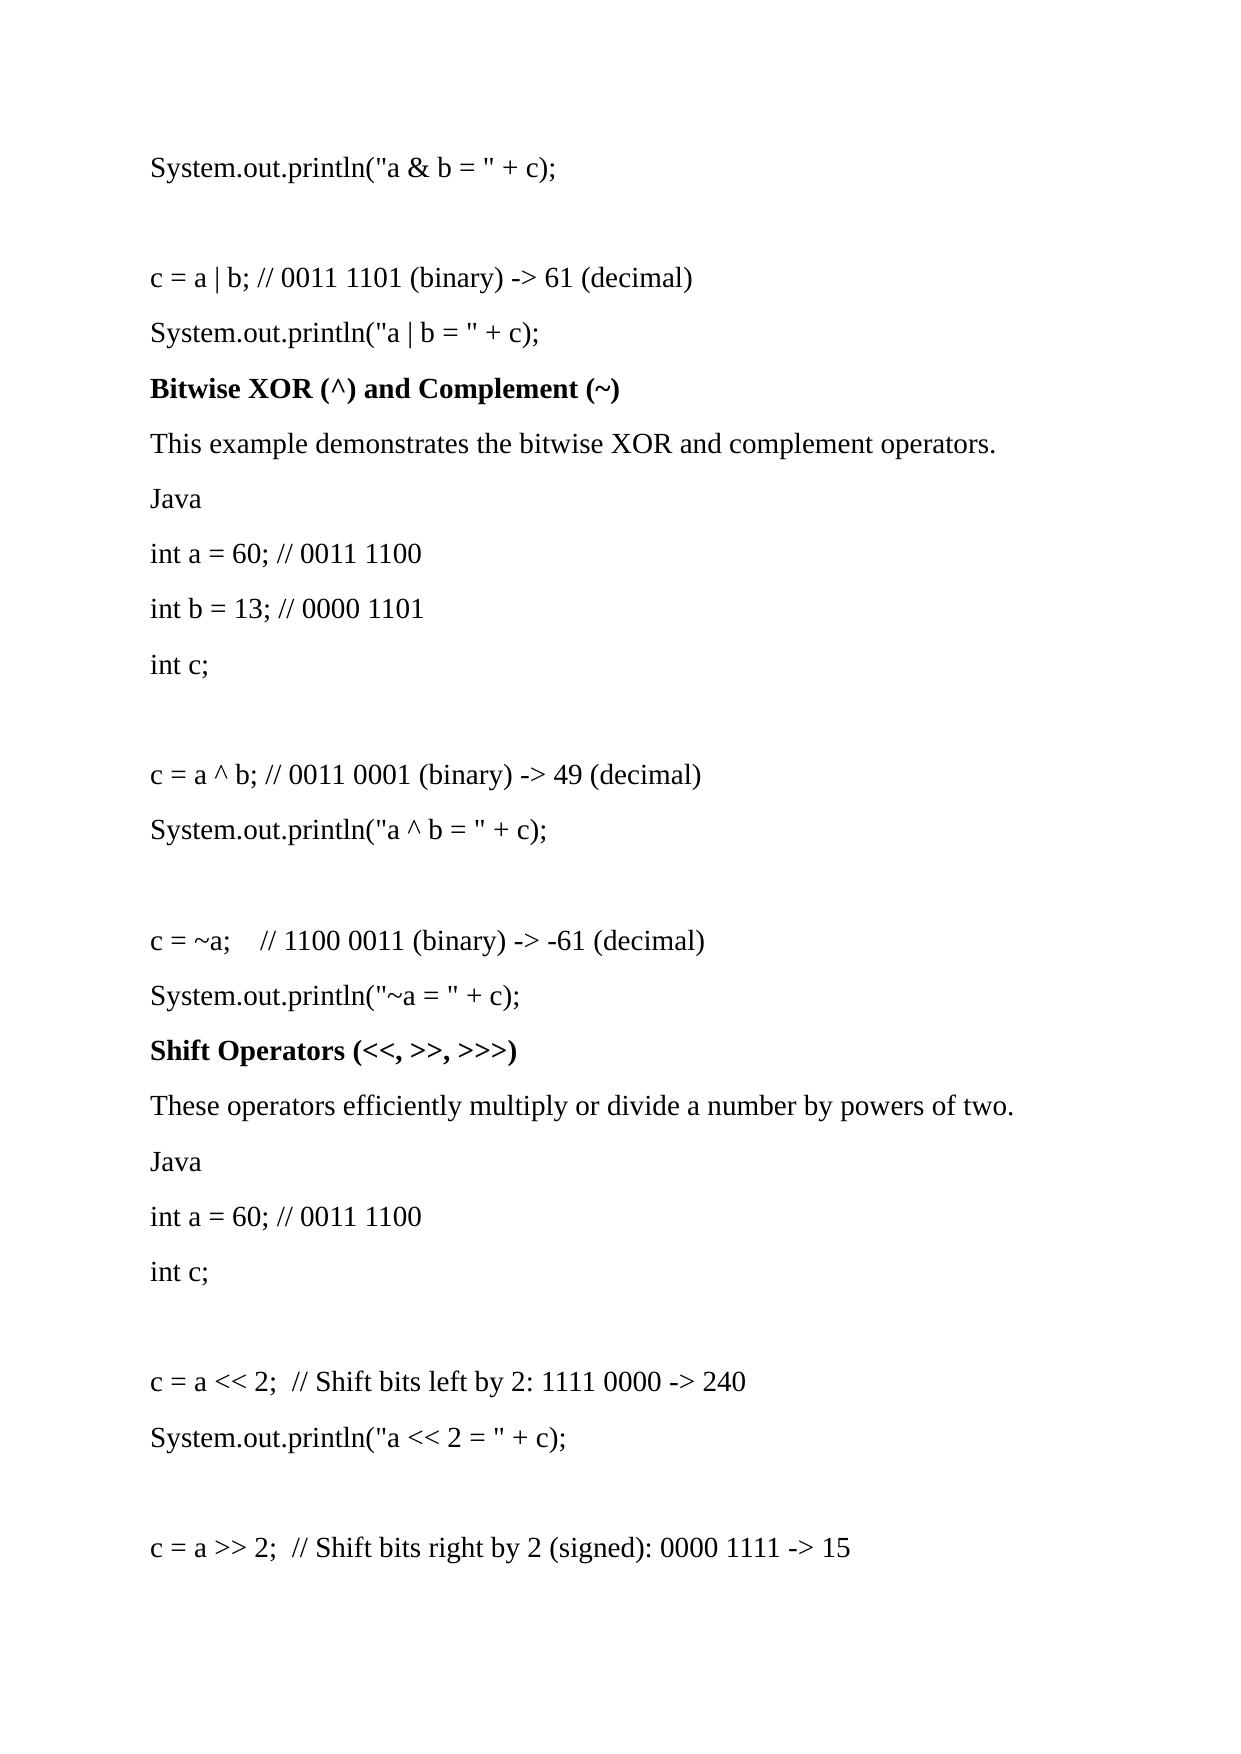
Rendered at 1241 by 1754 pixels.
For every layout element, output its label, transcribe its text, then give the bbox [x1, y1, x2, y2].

text Bitwise XOR (^) and Complement (~) [150, 371, 1090, 404]
text System.out.println("a ^ b = " + c); [150, 812, 1090, 846]
text c = a >> 2; // Shift bits right by 2 (signed): 0000 1111 -> 15 [150, 1530, 1090, 1564]
text int b = 13; // 0000 1101 [150, 592, 1090, 625]
text Shift Operators (<<, >>, >>>) [150, 1033, 1090, 1067]
text int a = 60; // 0011 1100 [150, 536, 1090, 570]
text This example demonstrates the bitwise XOR and complement operators. [150, 426, 1090, 459]
text int a = 60; // 0011 1100 [150, 1199, 1090, 1232]
text Java [150, 481, 1090, 515]
text System.out.println("a | b = " + c); [150, 316, 1090, 349]
text int c; [150, 647, 1090, 680]
text System.out.println("a << 2 = " + c); [150, 1420, 1090, 1453]
text c = ~a; // 1100 0011 (binary) -> -61 (decimal) [150, 923, 1090, 956]
text c = a << 2; // Shift bits left by 2: 1111 0000 -> 240 [150, 1364, 1090, 1398]
text int c; [150, 1254, 1090, 1288]
text These operators efficiently multiply or divide a number by powers of two. [150, 1088, 1090, 1122]
text System.out.println("~a = " + c); [150, 978, 1090, 1012]
text System.out.println("a & b = " + c); [150, 150, 1090, 183]
text c = a ^ b; // 0011 0001 (binary) -> 49 (decimal) [150, 757, 1090, 791]
text Java [150, 1144, 1090, 1177]
text c = a | b; // 0011 1101 (binary) -> 61 (decimal) [150, 260, 1090, 294]
